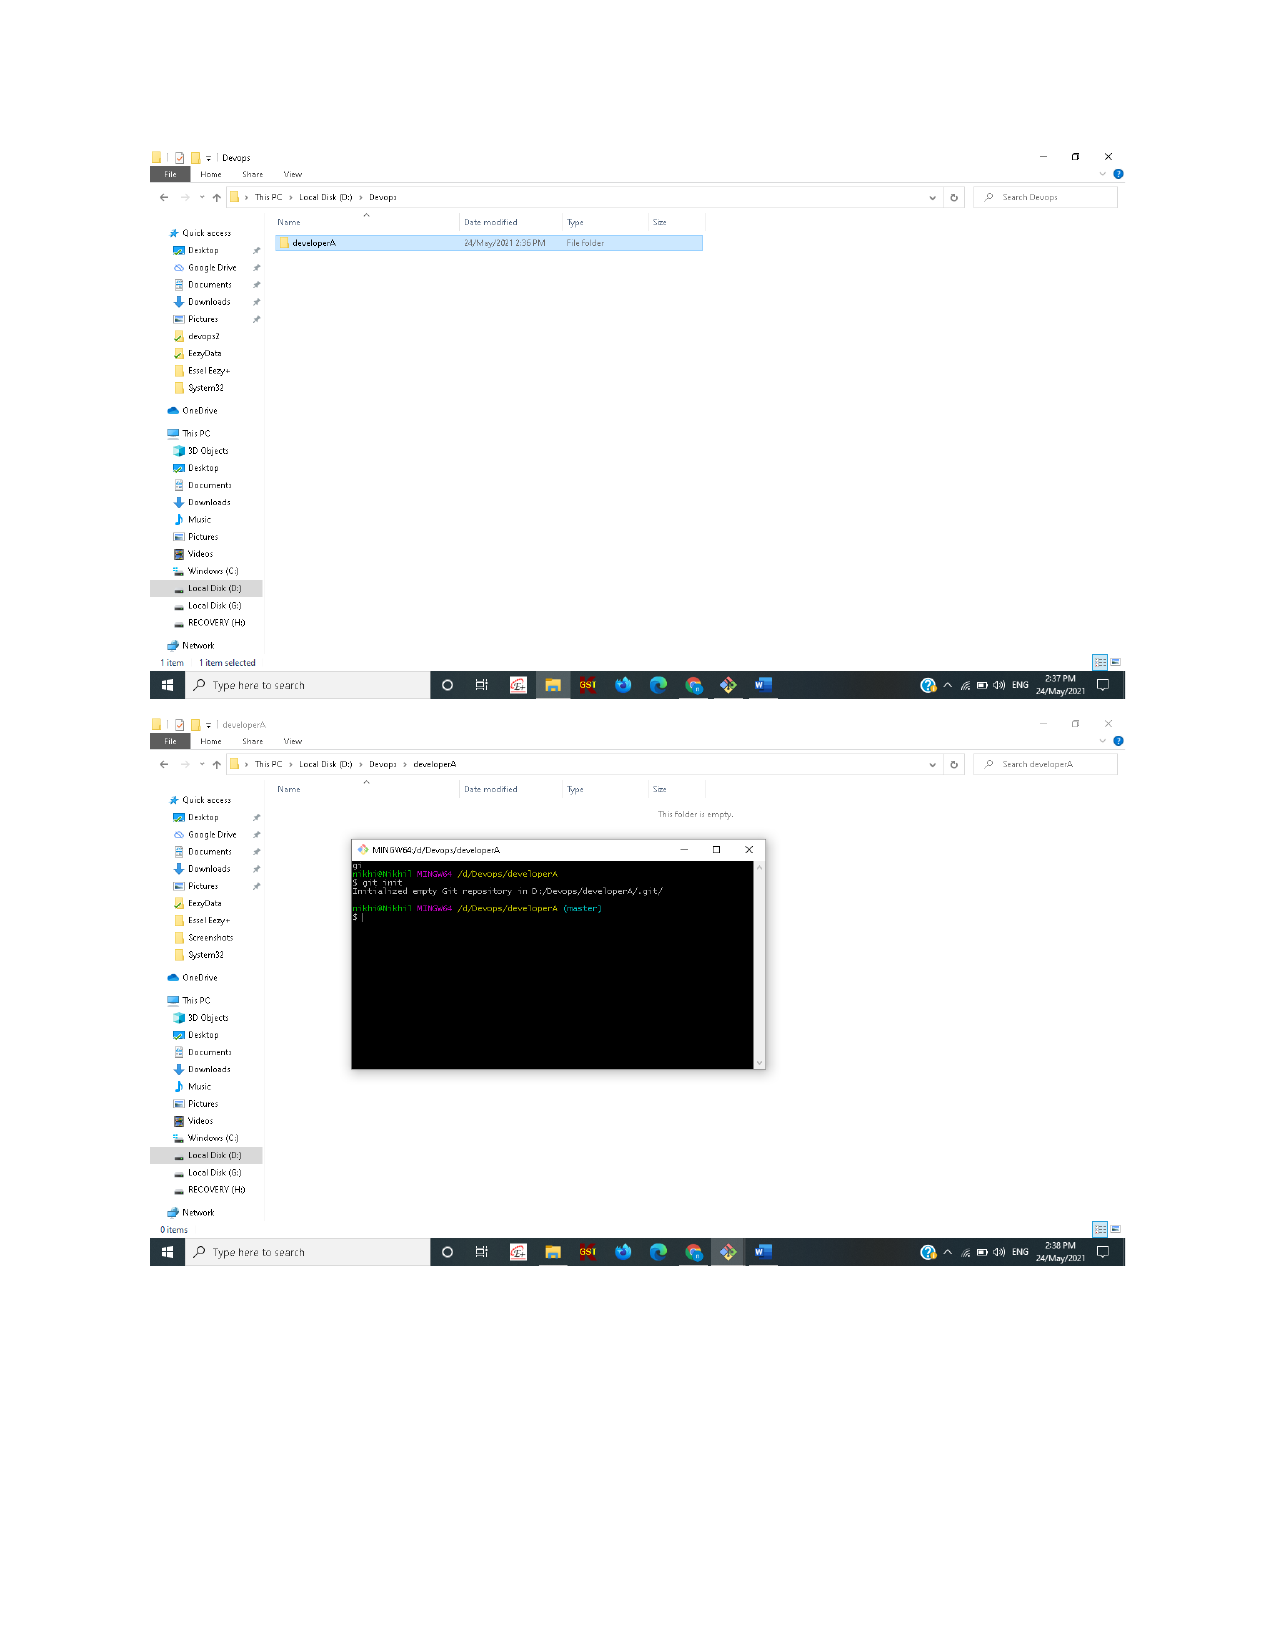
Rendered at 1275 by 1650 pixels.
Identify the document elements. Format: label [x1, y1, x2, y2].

picture [150, 717, 1125, 1266]
picture [150, 150, 1125, 699]
